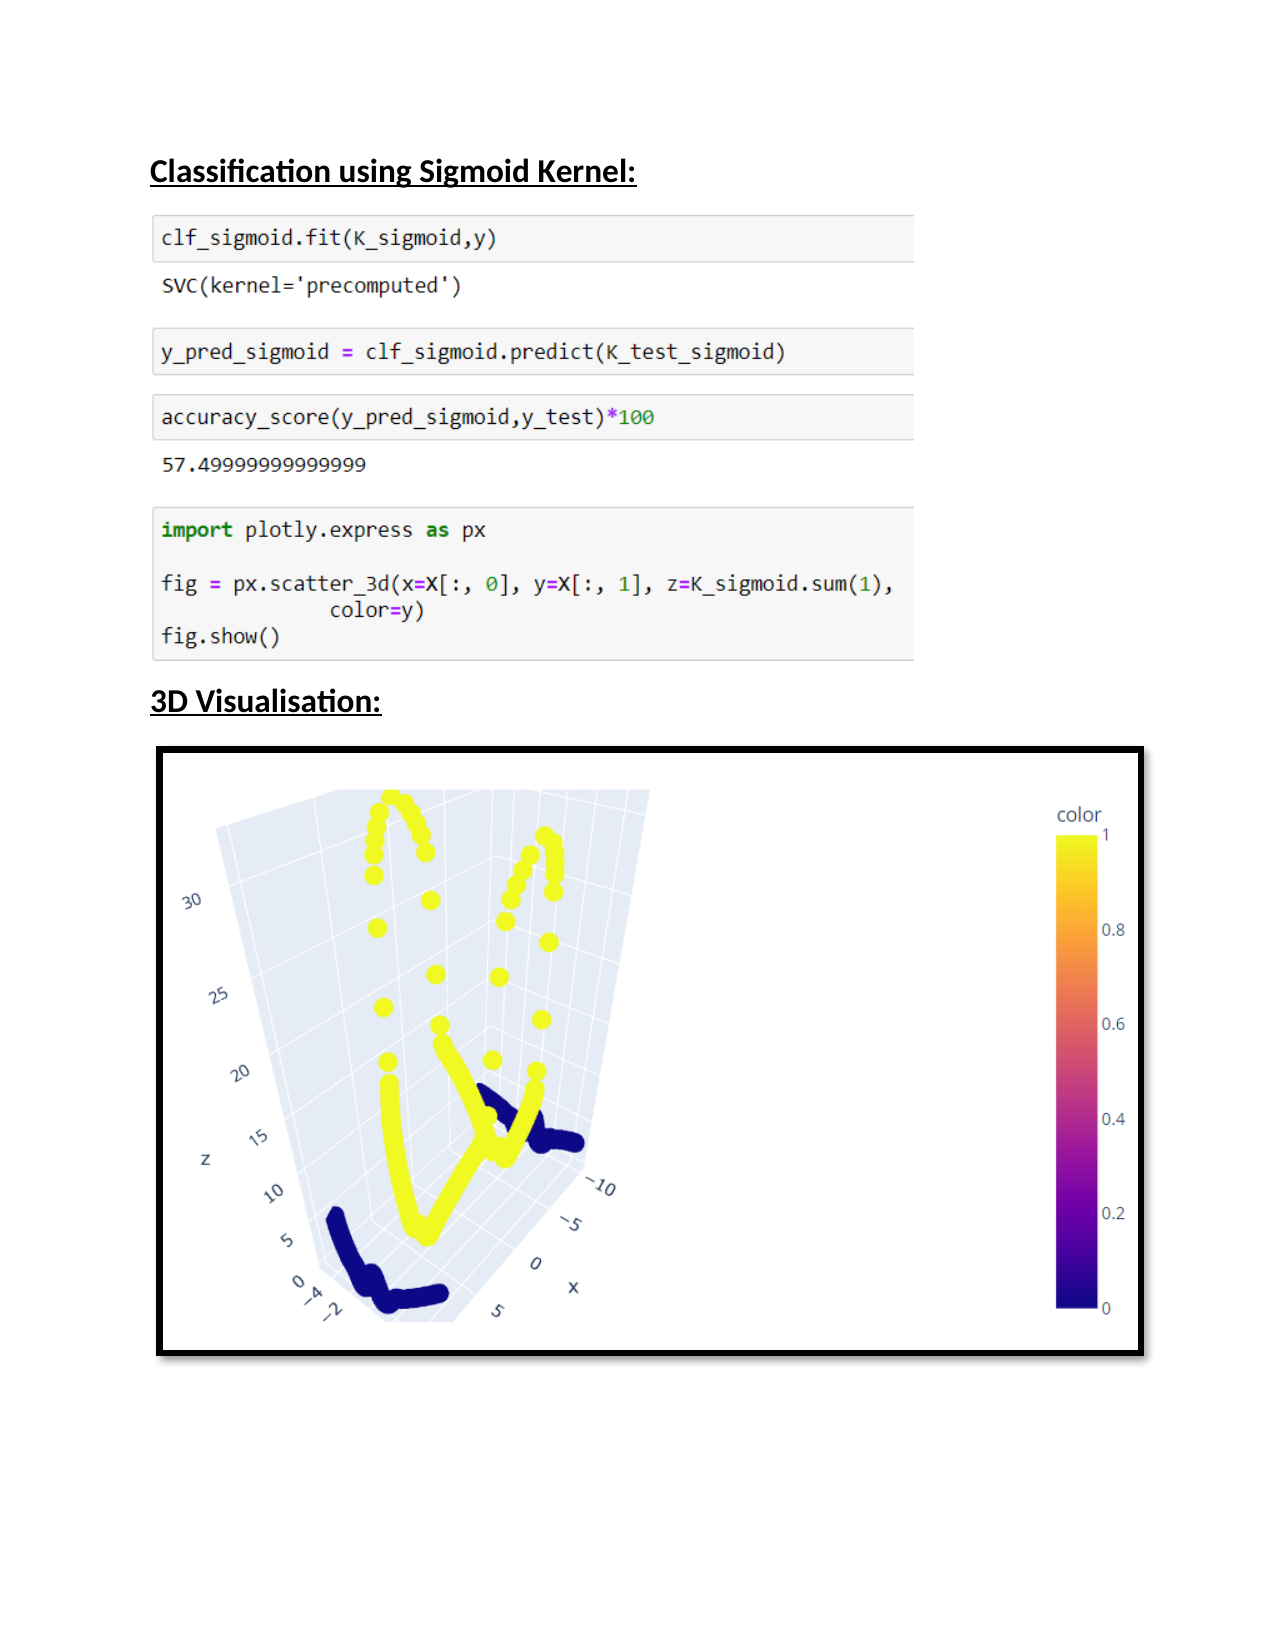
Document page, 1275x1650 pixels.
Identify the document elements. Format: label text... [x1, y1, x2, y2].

picture [150, 210, 914, 661]
picture [163, 753, 1138, 1350]
text 3D Visualisation: [150, 679, 1125, 720]
text Classification using Sigmoid Kernel: [150, 150, 1125, 191]
